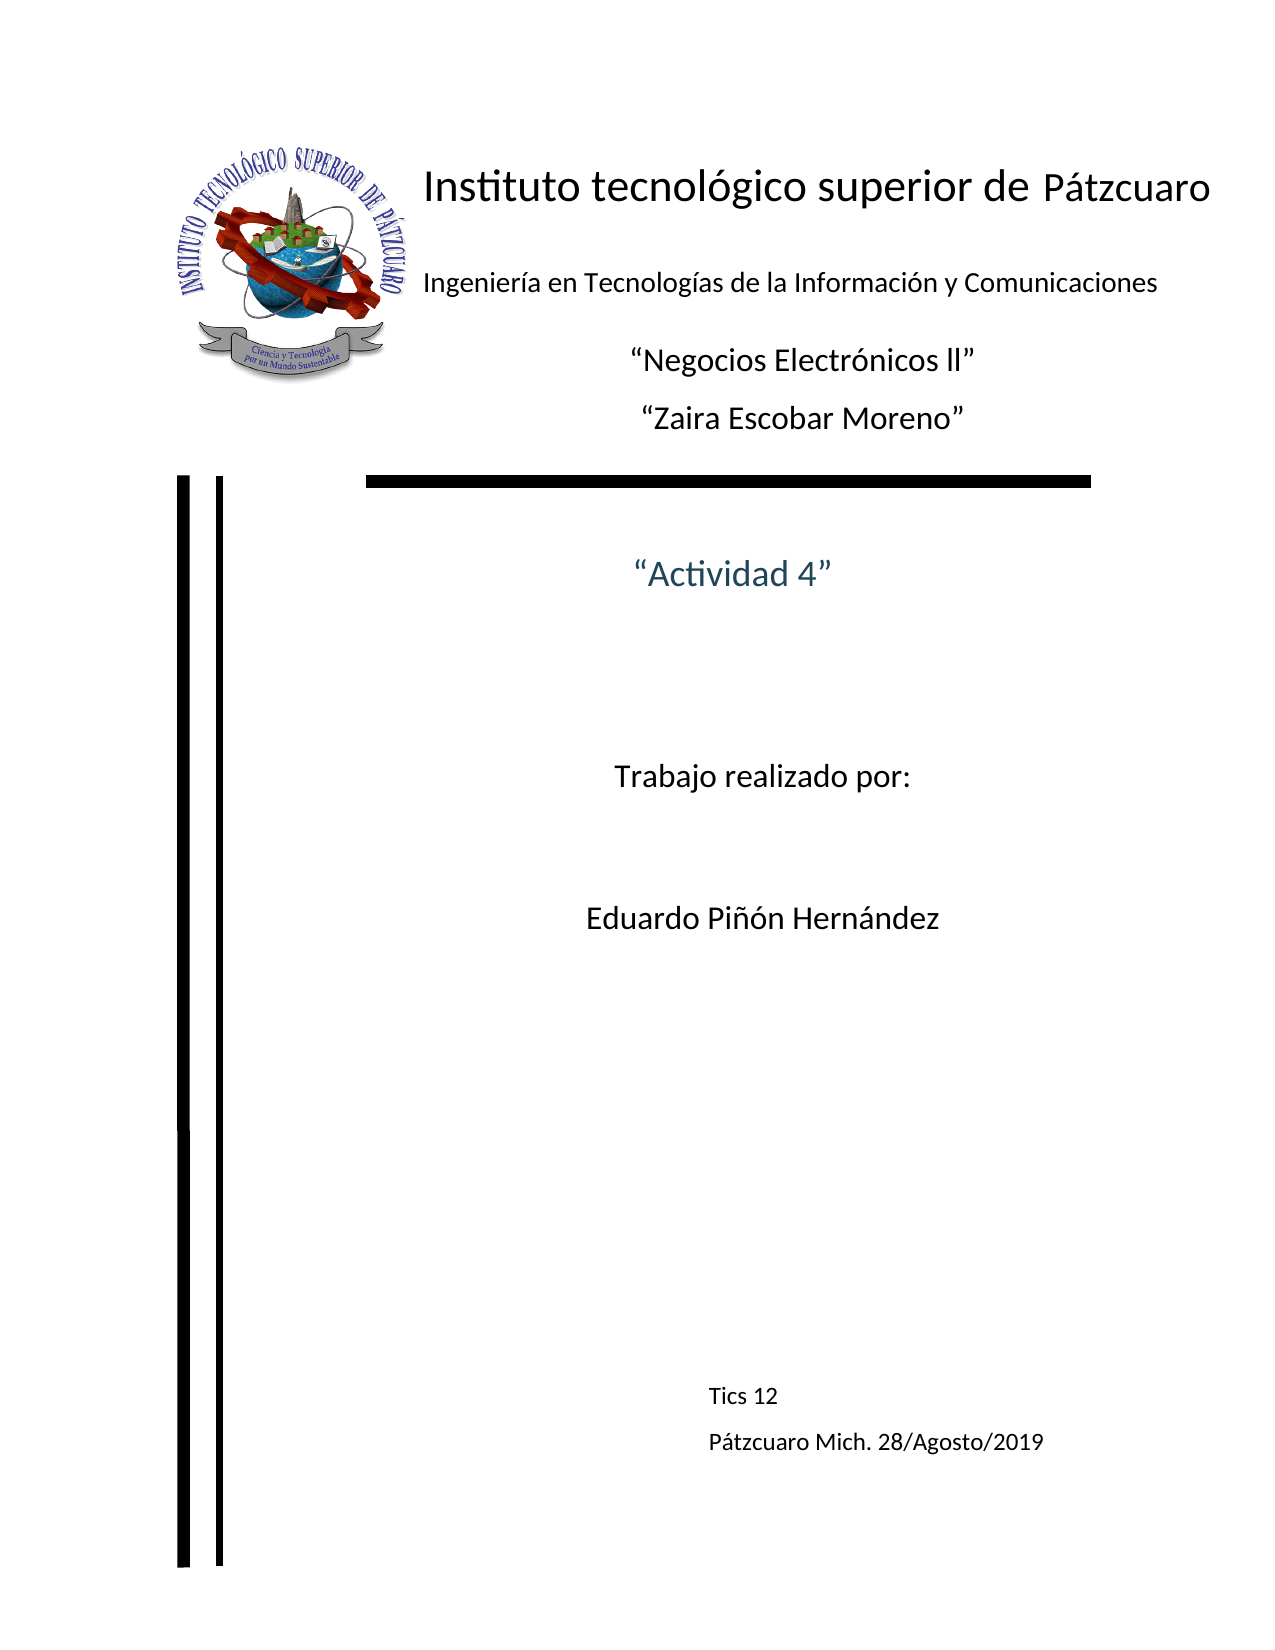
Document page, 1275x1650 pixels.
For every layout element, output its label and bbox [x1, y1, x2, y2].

picture [177, 147, 407, 384]
